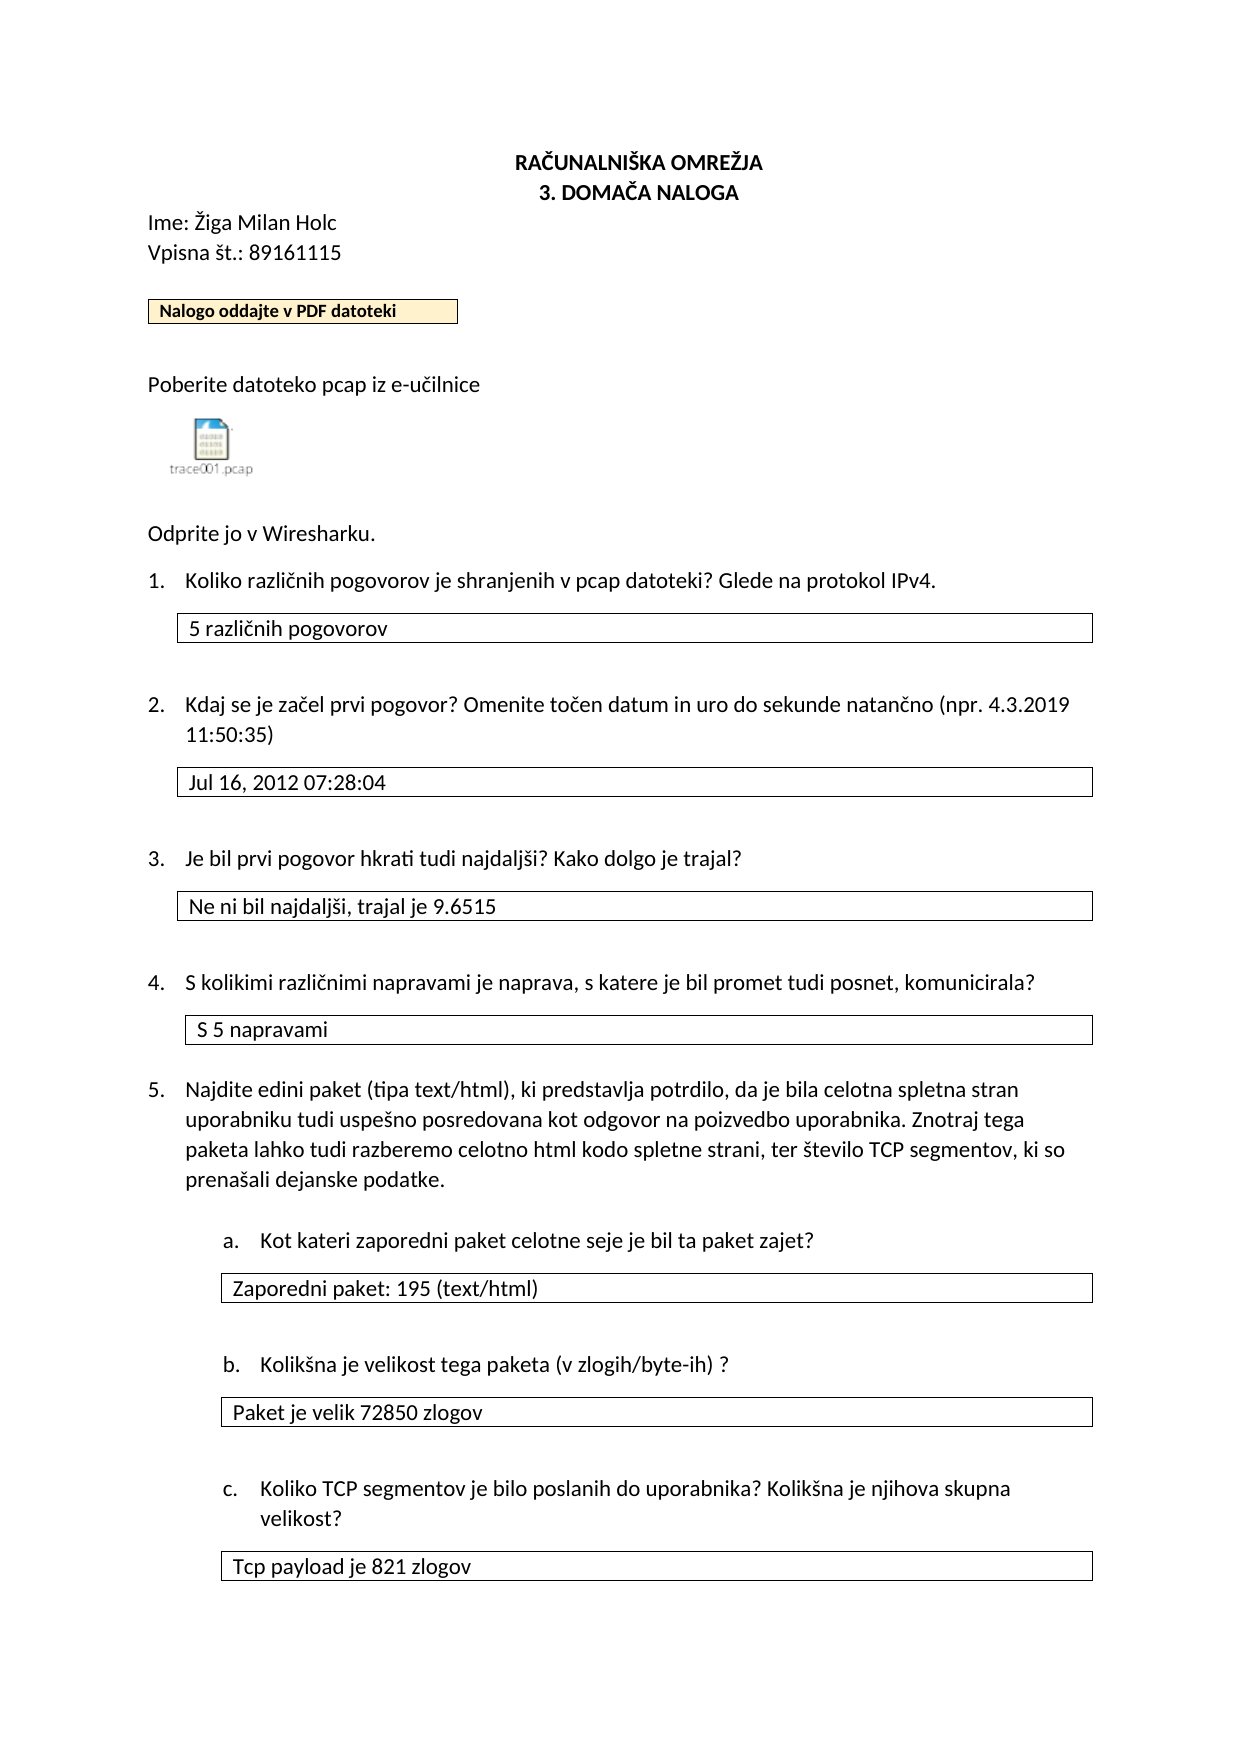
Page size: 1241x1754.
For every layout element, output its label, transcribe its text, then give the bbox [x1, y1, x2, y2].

text Odprite jo v Wiresharku. [148, 519, 1093, 547]
list Kolikšna je velikost tega paketa (v zlogih/byte-ih) ? [223, 1350, 1093, 1378]
table_header Tcp payload je 821 zlogov [222, 1552, 1092, 1580]
table_header Paket je velik 72850 zlogov [222, 1398, 1092, 1426]
list Najdite edini paket (tipa text/html), ki predstavlja potrdilo, da je bila celotna spletna stran uporabniku tudi uspešno posredovana kot odgovor na poizvedbo uporabnika. Znotraj tega paketa lahko tudi razberemo celotno html kodo spletne strani, ter število TCP segmentov, ki so prenašali dejanske podatke. [148, 1075, 1093, 1193]
text RAČUNALNIŠKA OMREŽJA [185, 148, 1093, 176]
list Je bil prvi pogovor hkrati tudi najdaljši? Kako dolgo je trajal? [148, 844, 1093, 872]
list Koliko različnih pogovorov je shranjenih v pcap datoteki? Glede na protokol IPv4. [148, 566, 1093, 594]
text Poberite datoteko pcap iz e-učilnice [148, 371, 1093, 398]
table_header Ne ni bil najdaljši, trajal je 9.6515 [178, 892, 1092, 920]
table_header Jul 16, 2012 07:28:04 [178, 768, 1092, 796]
table_header Zaporedni paket: 195 (text/html) [222, 1274, 1092, 1302]
text Vpisna št.: 89161115 [148, 238, 1093, 266]
text Ime: Žiga Milan Holc [148, 208, 1093, 236]
text 3. DOMAČA NALOGA [185, 178, 1093, 206]
list Kdaj se je začel prvi pogovor? Omenite točen datum in uro do sekunde natančno (npr. 4.3.2019 11:50:35) [148, 690, 1093, 748]
list S kolikimi različnimi napravami je naprava, s katere je bil promet tudi posnet, komunicirala? [148, 968, 1093, 996]
list Kot kateri zaporedni paket celotne seje je bil ta paket zajet? [223, 1226, 1093, 1254]
table_header 5 različnih pogovorov [178, 614, 1092, 642]
table_header S 5 napravami [186, 1016, 1092, 1044]
table_header Nalogo oddajte v PDF datoteki [149, 300, 457, 323]
list Koliko TCP segmentov je bilo poslanih do uporabnika? Kolikšna je njihova skupna velikost? [223, 1474, 1093, 1532]
